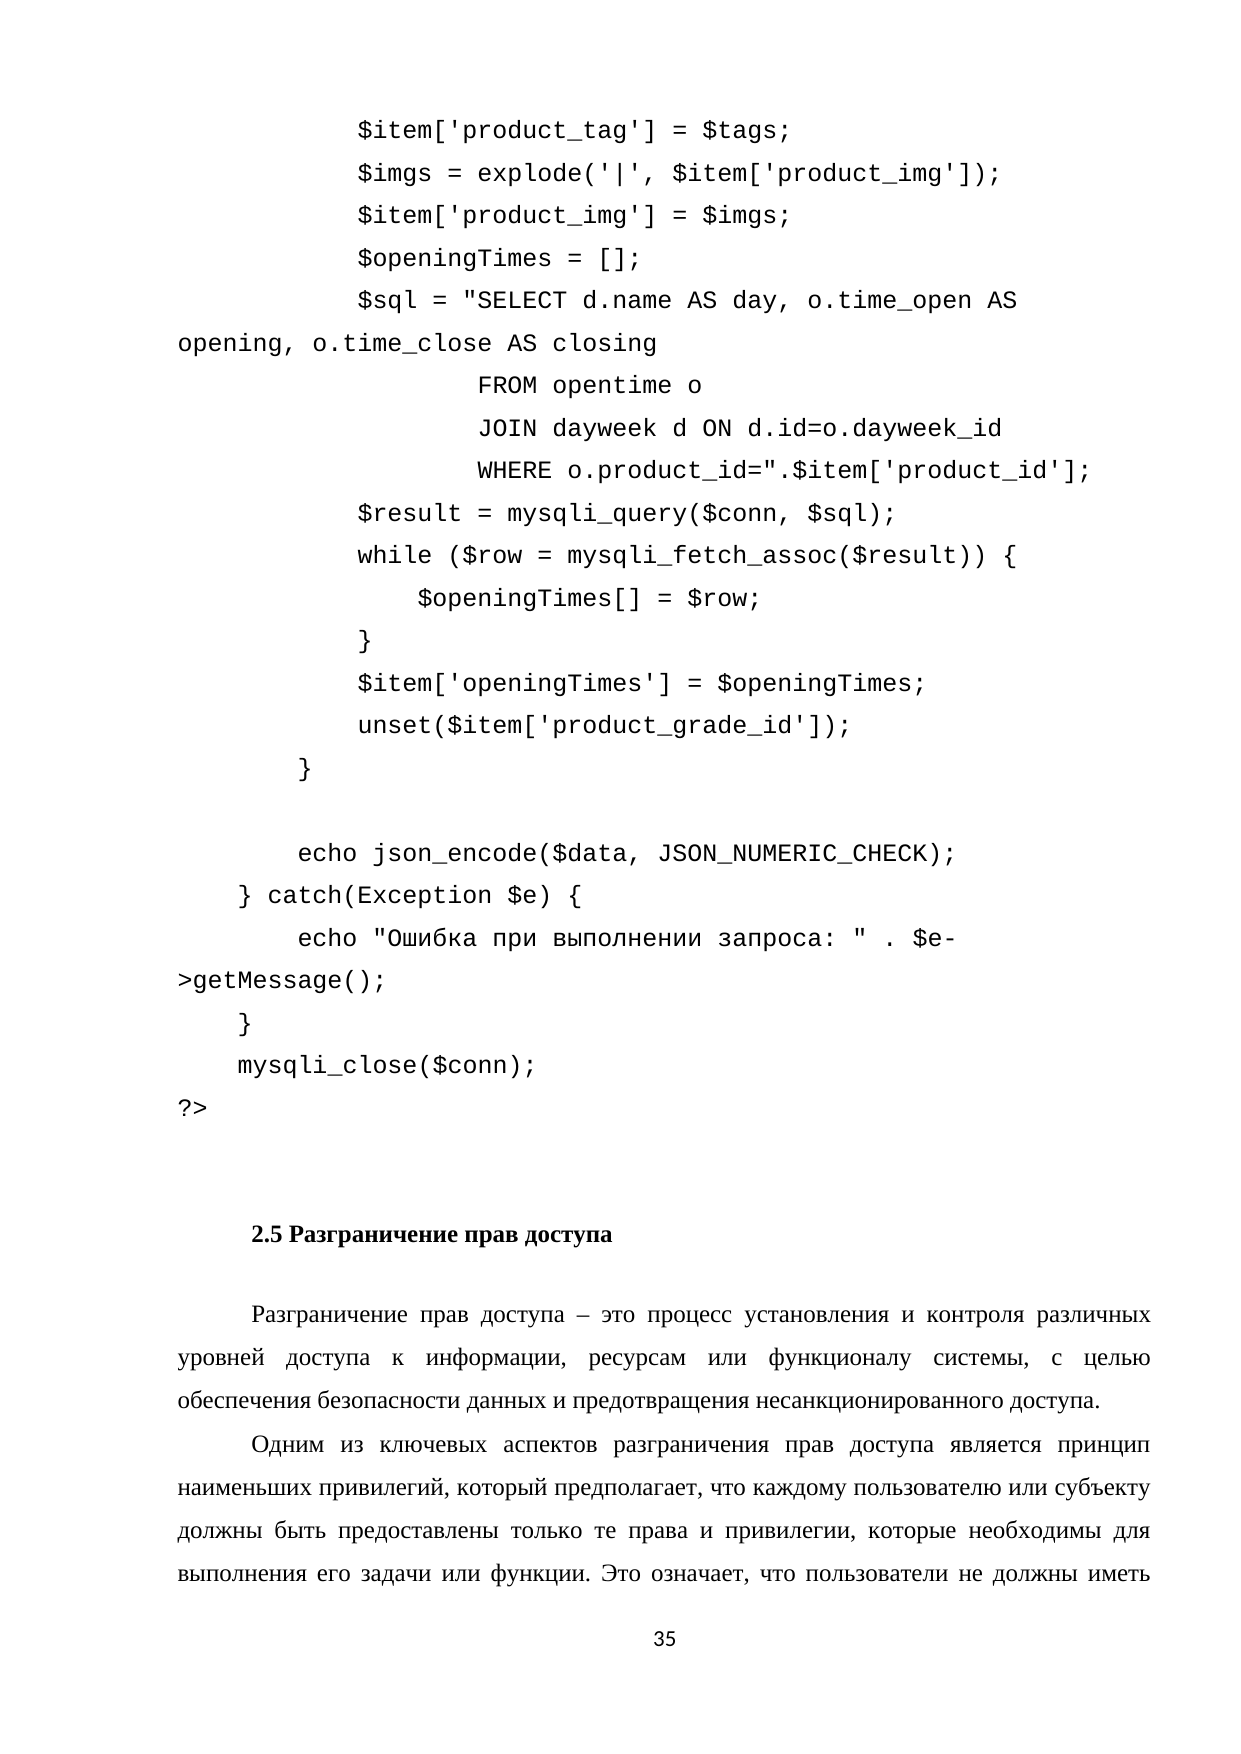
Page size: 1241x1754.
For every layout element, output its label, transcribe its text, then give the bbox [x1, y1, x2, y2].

text while ($row = mysqli_fetch_assoc($result)) { [177, 543, 1152, 571]
text echo json_encode($data, JSON_NUMERIC_CHECK); [177, 841, 1152, 869]
text } catch(Exception $e) { [177, 883, 1152, 911]
text WHERE o.product_id=".$item['product_id']; [177, 458, 1152, 486]
text ?> [177, 1096, 1152, 1124]
text Разграничение прав доступа – это процесс установления и контроля различных уровней доступа к информации, ресурсам или функционалу системы, с целью обеспечения безопасности данных и предотвращения несанкционированного доступа. [177, 1299, 1152, 1414]
subtitle 2.5 Разграничение прав доступа [177, 1219, 1152, 1247]
text } [177, 756, 1152, 784]
text } [177, 1011, 1152, 1039]
text JOIN dayweek d ON d.id=o.dayweek_id [177, 416, 1152, 444]
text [177, 1429, 1152, 1587]
text echo "Ошибка при выполнении запроса: " . $e->getMessage(); [177, 926, 1152, 996]
text $openingTimes = []; [177, 246, 1152, 274]
text } [177, 628, 1152, 656]
text unset($item['product_grade_id']); [177, 713, 1152, 741]
text $item['product_img'] = $imgs; [177, 203, 1152, 231]
text FROM opentime o [177, 373, 1152, 401]
text mysqli_close($conn); [177, 1053, 1152, 1081]
text $result = mysqli_query($conn, $sql); [177, 501, 1152, 529]
text $item['openingTimes'] = $openingTimes; [177, 671, 1152, 699]
text $item['product_tag'] = $tags; [177, 118, 1152, 146]
text $imgs = explode('|', $item['product_img']); [177, 161, 1152, 189]
text $sql = "SELECT d.name AS day, o.time_open AS opening, o.time_close AS closing [177, 288, 1152, 359]
text $openingTimes[] = $row; [177, 586, 1152, 614]
